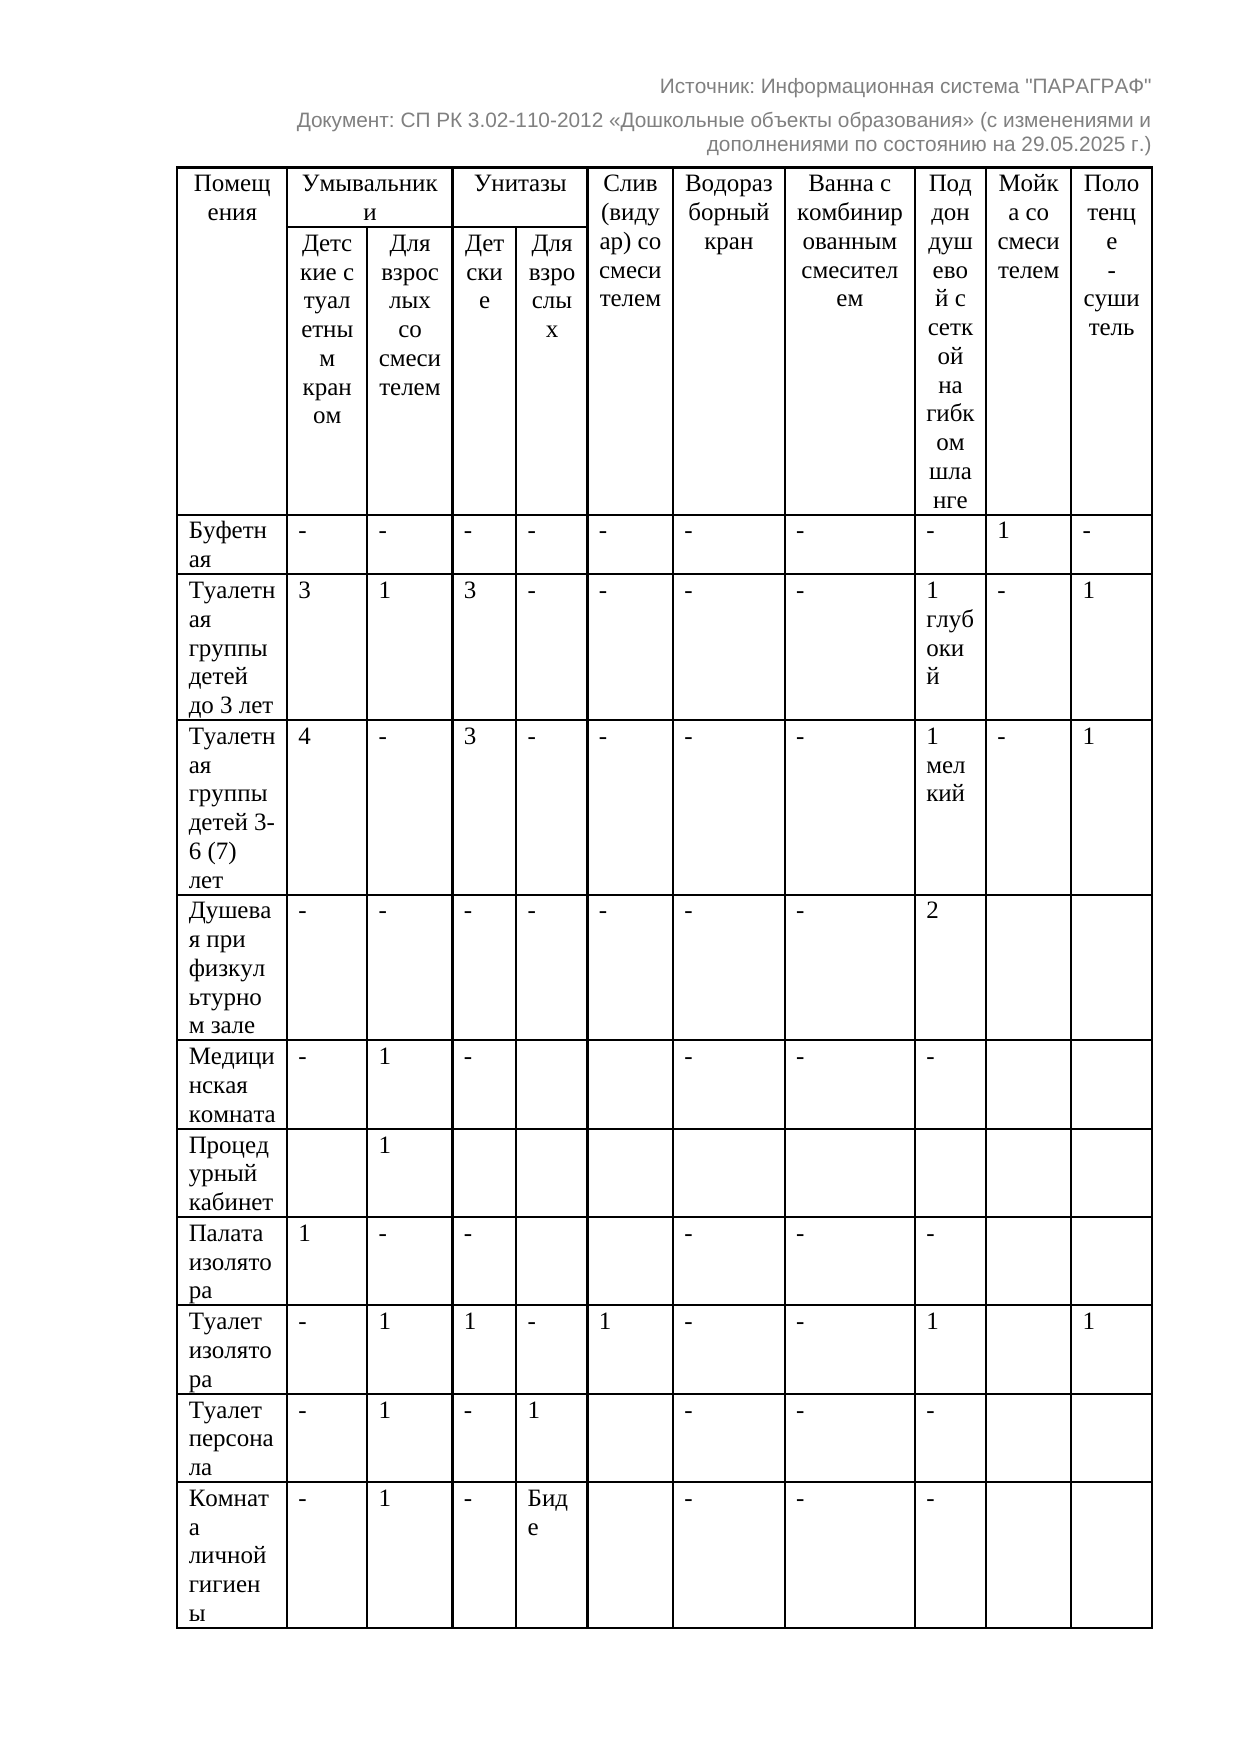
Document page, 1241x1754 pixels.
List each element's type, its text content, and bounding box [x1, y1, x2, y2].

table_cell - [368, 1218, 451, 1304]
table_cell - [517, 575, 586, 719]
table_cell - [786, 575, 914, 719]
table_cell [454, 1130, 515, 1216]
table_cell - [987, 575, 1070, 719]
table_cell - [916, 1041, 985, 1128]
table_cell Для взрослых со смесителем [368, 228, 451, 513]
table_cell Туалет изолятора [178, 1306, 286, 1393]
table_cell - [786, 721, 914, 893]
table_cell [1072, 1395, 1151, 1481]
table_cell 1 глубокий [916, 575, 985, 719]
table_cell [517, 1041, 586, 1128]
table_cell 1 [916, 1306, 985, 1393]
table_cell 1 [368, 575, 451, 719]
table_cell 1 [517, 1395, 586, 1481]
table_header Поддон душевой с сеткой на гибком шланге [916, 169, 985, 513]
table_cell - [786, 896, 914, 1039]
table_cell - [674, 516, 784, 573]
table_cell [1072, 1041, 1151, 1128]
table_cell [288, 1130, 366, 1216]
table_cell 2 [916, 896, 985, 1039]
table_cell - [288, 896, 366, 1039]
table_cell [674, 1130, 784, 1216]
table_cell Детские с туалетным краном [288, 228, 366, 513]
table_cell [589, 1218, 672, 1304]
table_cell - [589, 516, 672, 573]
table_cell - [288, 1483, 366, 1627]
table_cell - [674, 1395, 784, 1481]
table_cell 1 [288, 1218, 366, 1304]
table_cell Душевая при физкультурном зале [178, 896, 286, 1039]
table_header Унитазы [454, 169, 586, 226]
table_header Помещения [178, 169, 286, 513]
table_cell 1 [368, 1130, 451, 1216]
table_cell - [916, 1483, 985, 1627]
table_cell 1 [368, 1395, 451, 1481]
table_cell - [368, 516, 451, 573]
table_header Слив (видуар) со смесителем [589, 169, 672, 513]
table_cell [987, 1218, 1070, 1304]
table_cell Процедурный кабинет [178, 1130, 286, 1216]
table_cell [786, 1130, 914, 1216]
table_cell Медицинская комната [178, 1041, 286, 1128]
table_cell 4 [288, 721, 366, 893]
table_header Водоразборный кран [674, 169, 784, 513]
table_cell Туалетная группы детей 3-6 (7) лет [178, 721, 286, 893]
table_cell - [786, 1483, 914, 1627]
table_cell [589, 1395, 672, 1481]
table_cell - [589, 575, 672, 719]
table_cell - [674, 1218, 784, 1304]
table_cell [517, 1130, 586, 1216]
table_header Умывальники [288, 169, 451, 226]
table_cell - [454, 516, 515, 573]
table_cell [987, 1483, 1070, 1627]
table_cell 3 [454, 575, 515, 719]
table_cell Туалетная группы детей до 3 лет [178, 575, 286, 719]
table_cell 1 [987, 516, 1070, 573]
table_cell - [517, 721, 586, 893]
table_cell - [674, 1306, 784, 1393]
table_cell - [454, 1041, 515, 1128]
table_cell 3 [288, 575, 366, 719]
table_cell [1072, 1130, 1151, 1216]
table_cell 1 [368, 1041, 451, 1128]
table_header Полотенце -сушитель [1072, 169, 1151, 513]
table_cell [178, 1483, 286, 1627]
table_cell - [786, 1395, 914, 1481]
table_cell [987, 896, 1070, 1039]
table_cell - [674, 575, 784, 719]
table_cell - [916, 516, 985, 573]
table_cell - [517, 1306, 586, 1393]
table_cell 1 [1072, 721, 1151, 893]
table_cell 3 [454, 721, 515, 893]
table_cell - [517, 516, 586, 573]
table_cell - [589, 721, 672, 893]
table_cell - [368, 896, 451, 1039]
table_cell [987, 1306, 1070, 1393]
table_cell - [1072, 516, 1151, 573]
table_cell 1 [454, 1306, 515, 1393]
table_cell [987, 1130, 1070, 1216]
table_cell 1 мелкий [916, 721, 985, 893]
table_cell [589, 1041, 672, 1128]
table_header Мойка со смесителем [987, 169, 1070, 513]
table_header Ванна с комбинированным смесителем [786, 169, 914, 513]
table_cell - [589, 896, 672, 1039]
table_cell Палата изолятора [178, 1218, 286, 1304]
table_cell [1072, 1218, 1151, 1304]
table_cell - [987, 721, 1070, 893]
table_cell 1 [1072, 575, 1151, 719]
table_cell [916, 1130, 985, 1216]
table_cell - [288, 1041, 366, 1128]
table_cell - [786, 1041, 914, 1128]
table_cell [589, 1483, 672, 1627]
table_cell - [916, 1218, 985, 1304]
table_cell - [674, 1483, 784, 1627]
table_cell - [517, 896, 586, 1039]
table_cell - [786, 1306, 914, 1393]
table_cell - [674, 721, 784, 893]
table_cell 1 [368, 1483, 451, 1627]
table_cell 1 [589, 1306, 672, 1393]
table_cell - [288, 1306, 366, 1393]
table_cell - [786, 1218, 914, 1304]
table_cell 1 [368, 1306, 451, 1393]
table_cell 1 [1072, 1306, 1151, 1393]
table_cell Для взрослых [517, 228, 586, 513]
table_cell [987, 1041, 1070, 1128]
table_cell - [786, 516, 914, 573]
table_cell - [454, 1483, 515, 1627]
table_cell - [454, 896, 515, 1039]
table_cell [517, 1218, 586, 1304]
table_cell Детские [454, 228, 515, 513]
table_cell - [288, 516, 366, 573]
table_cell [987, 1395, 1070, 1481]
table_cell - [674, 1041, 784, 1128]
table_cell Буфетная [178, 516, 286, 573]
table_cell - [674, 896, 784, 1039]
table_cell - [454, 1395, 515, 1481]
table_cell Биде [517, 1483, 586, 1627]
table_cell - [288, 1395, 366, 1481]
table_cell [1072, 1483, 1151, 1627]
table_cell [1072, 896, 1151, 1039]
table_cell - [368, 721, 451, 893]
table_cell - [454, 1218, 515, 1304]
table_cell - [916, 1395, 985, 1481]
table_cell Туалет персонала [178, 1395, 286, 1481]
table_cell [589, 1130, 672, 1216]
